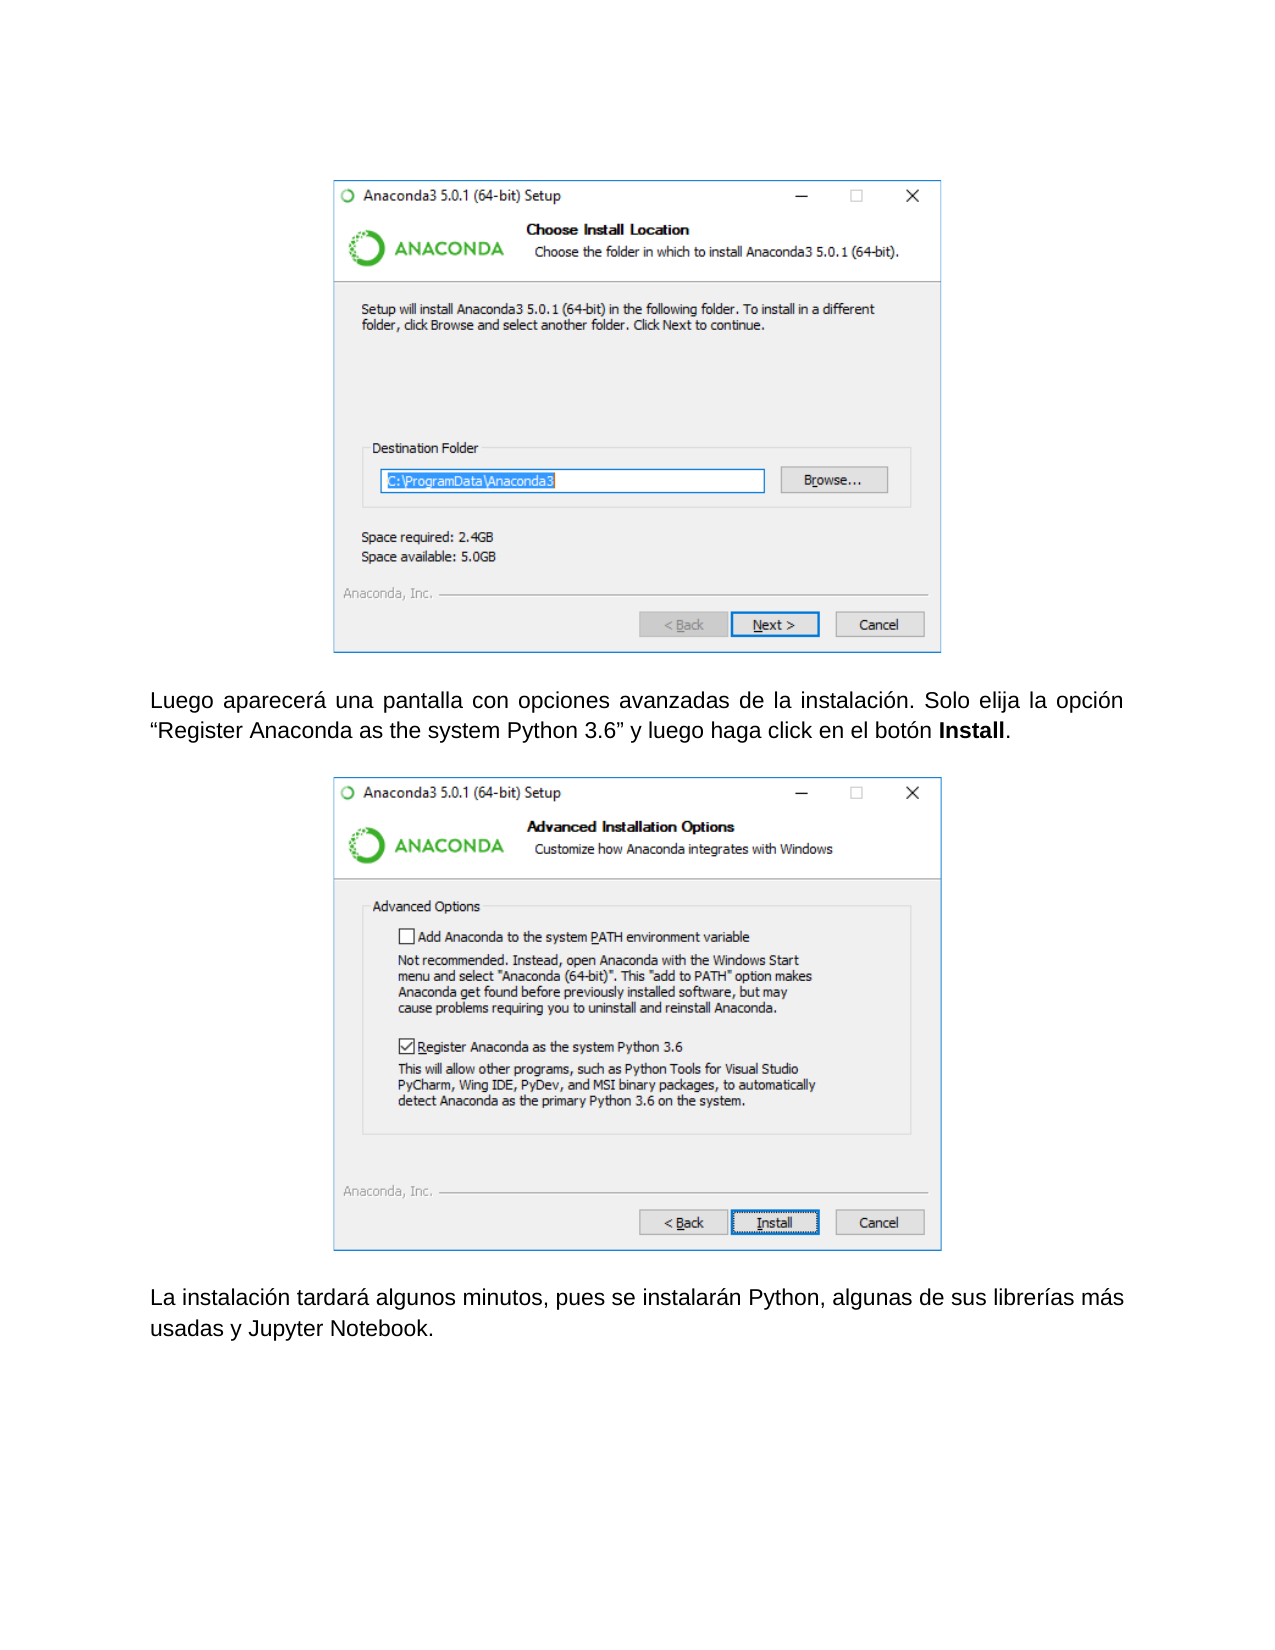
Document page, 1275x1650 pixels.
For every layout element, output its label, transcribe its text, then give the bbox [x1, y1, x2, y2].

picture [333, 777, 942, 1251]
picture [333, 180, 942, 653]
text Luego aparecerá una pantalla con opciones avanzadas de la instalación. Solo elija la opción “Register Anaconda as the system Python 3.6” y luego haga click en el botón Install. [150, 687, 1125, 743]
text La instalación tardará algunos minutos, pues se instalarán Python, algunas de sus librerías más usadas y Jupyter Notebook. [150, 1284, 1125, 1341]
